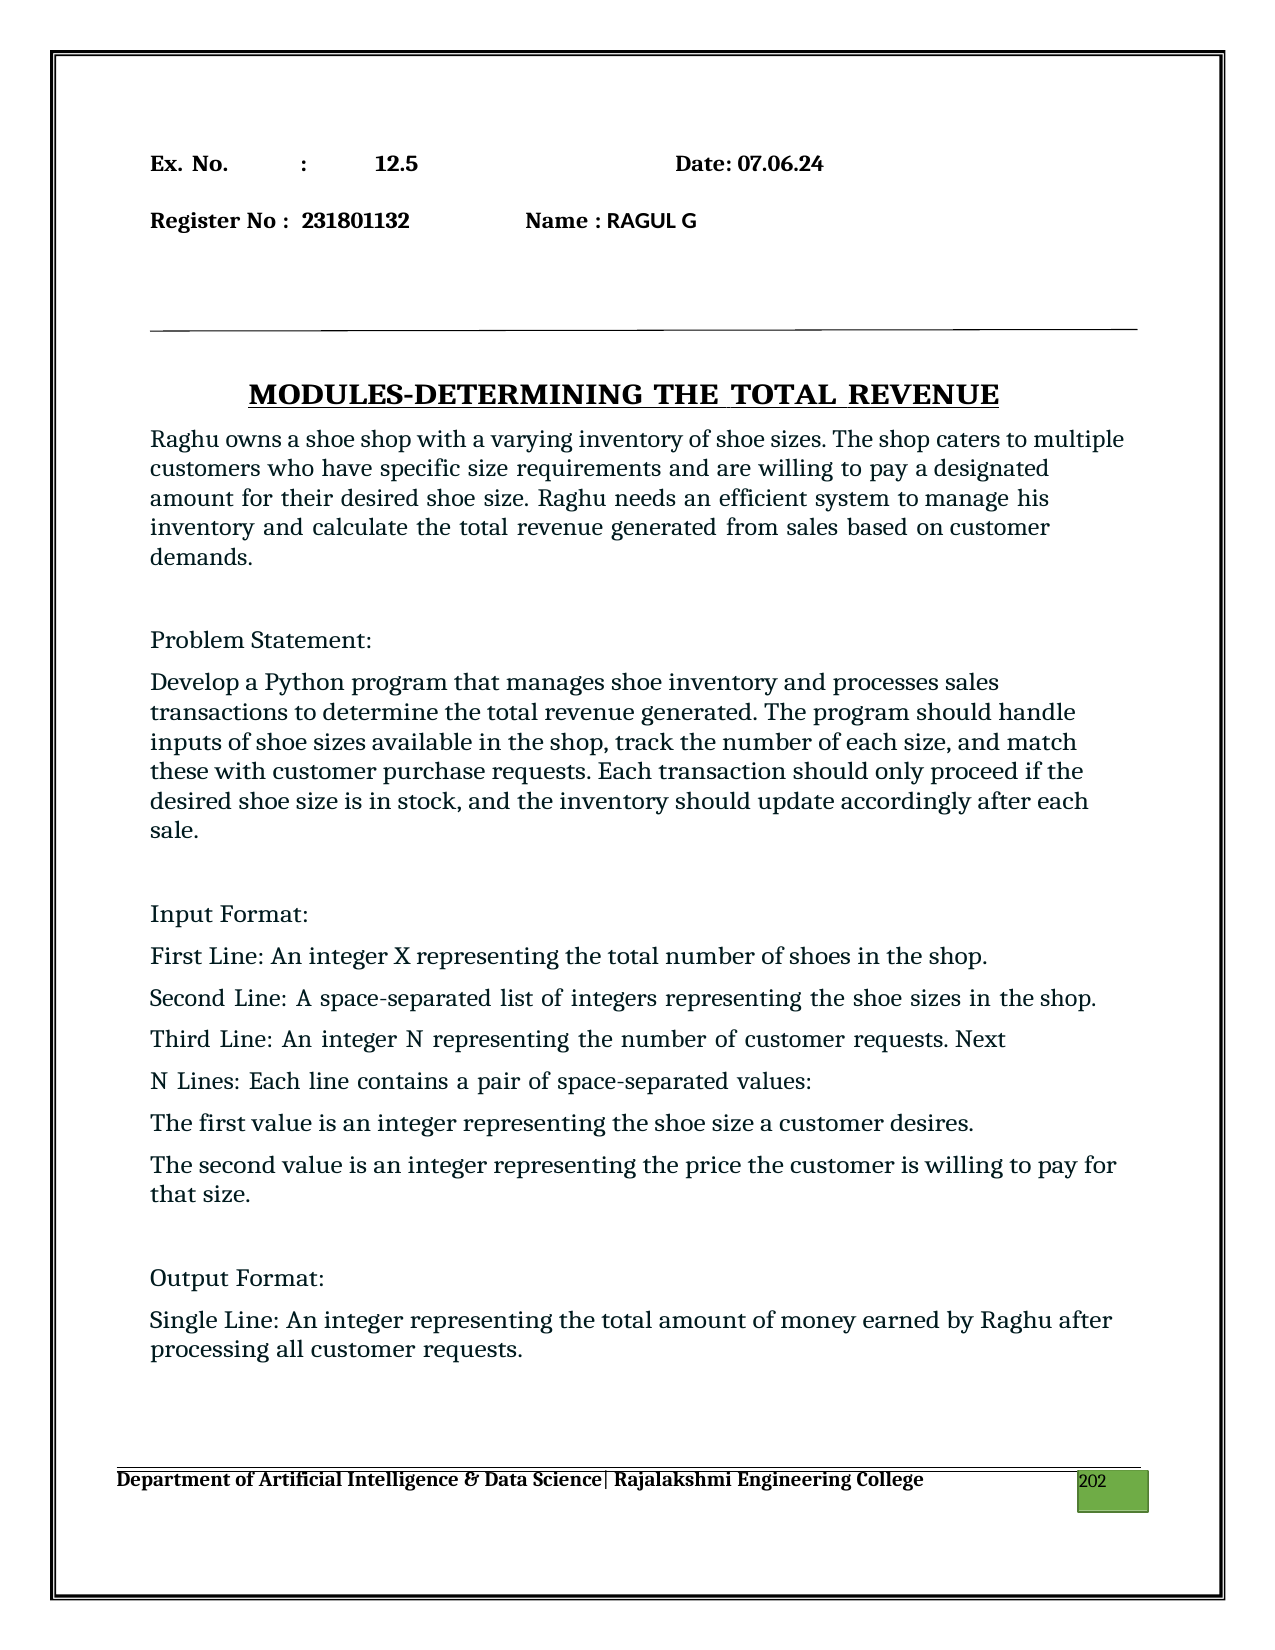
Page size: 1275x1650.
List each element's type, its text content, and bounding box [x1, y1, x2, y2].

text Problem Statement: [150, 626, 1137, 655]
text Input Format: [150, 900, 1137, 928]
text First Line: An integer X representing the total number of shoes in the shop. [150, 942, 1137, 970]
text Ex. No. : 12.5 Date: 07.06.24 [150, 151, 1137, 177]
text Develop a Python program that manages shoe inventory and processes sales transactions to determine the total revenue generated. The program should handle inputs of shoe sizes available in the shop, track the number of each size, and match these with customer purchase requests. Each transaction should only proceed if the desired shoe size is in stock, and the inventory should update accordingly after each sale. [150, 668, 1137, 845]
text Output Format: [150, 1263, 1137, 1292]
text Register No : 231801132 Name : RAGUL G [150, 207, 1137, 235]
text Third Line: An integer N representing the number of customer requests. Next N Lines: Each line contains a pair of space-separated values: [150, 1025, 1017, 1096]
text The second value is an integer representing the price the customer is willing to pay for that size. [150, 1151, 1128, 1209]
subtitle MODULES-DETERMINING THE TOTAL REVENUE [248, 378, 1137, 412]
text Raghu owns a shoe shop with a varying inventory of shoe sizes. The shop caters to multiple customers who have specific size requirements and are willing to pay a designated amount for their desired shoe size. Raghu needs an efficient system to manage his inventory and calculate the total revenue generated from sales based on customer demands. [150, 424, 1137, 572]
text Second Line: A space-separated list of integers representing the shoe sizes in the shop. [150, 983, 1123, 1012]
text Single Line: An integer representing the total amount of money earned by Raghu after processing all customer requests. [150, 1306, 1137, 1363]
text The first value is an integer representing the shoe size a customer desires. [150, 1109, 1137, 1137]
